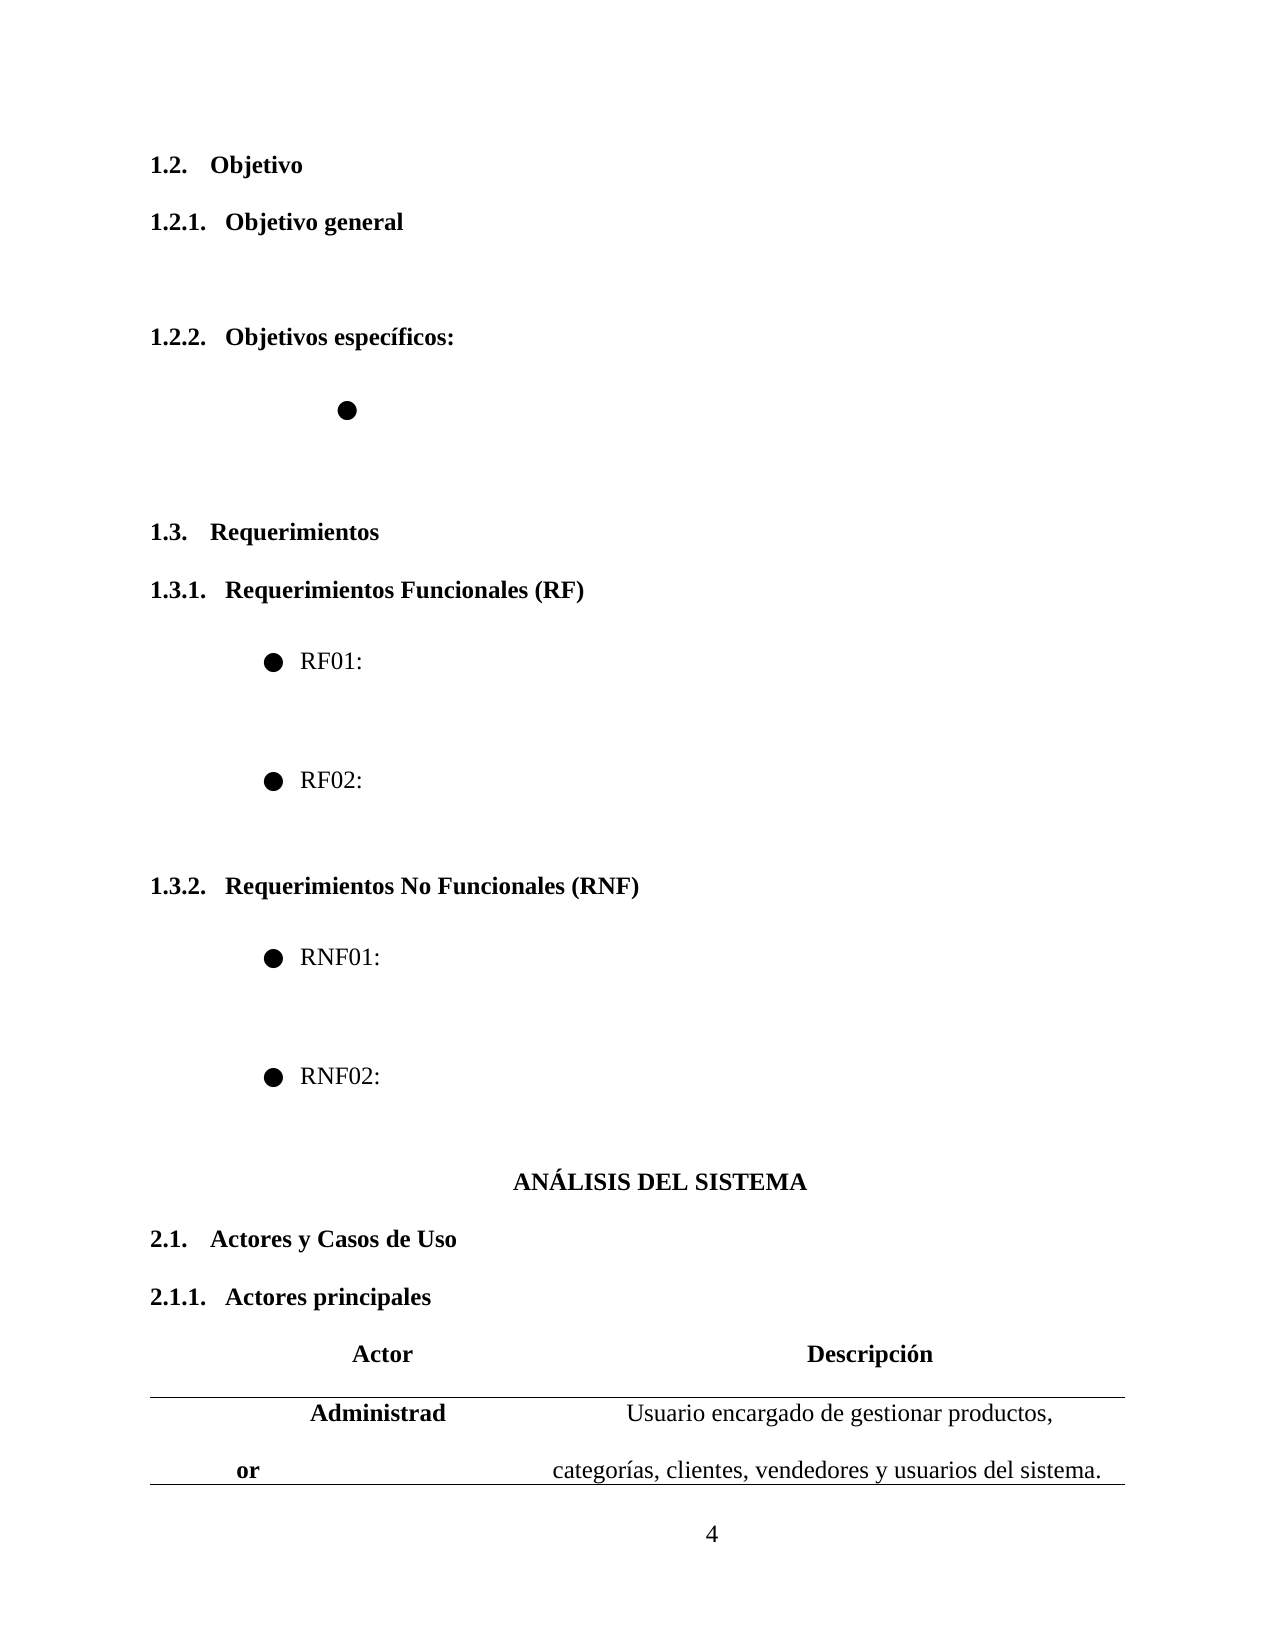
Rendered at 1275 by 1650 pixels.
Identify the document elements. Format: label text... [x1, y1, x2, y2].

list RNF02: [262, 1047, 1125, 1099]
subtitle Requerimientos Funcionales (RF) [150, 575, 1125, 604]
subtitle Requerimientos No Funcionales (RNF) [150, 871, 1125, 899]
list RF01: [262, 632, 1125, 684]
list RF02: [262, 752, 1125, 803]
list RNF01: [262, 928, 1125, 979]
table_header Descripción [466, 1339, 1125, 1397]
table_cell Administrador [150, 1398, 466, 1484]
subtitle Requerimientos [150, 517, 1125, 546]
subtitle Objetivos específicos: [150, 322, 1125, 351]
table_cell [466, 1398, 1125, 1484]
subtitle ANÁLISIS DEL SISTEMA [150, 1167, 1125, 1195]
subtitle Actores y Casos de Uso [150, 1224, 1125, 1253]
subtitle Objetivo [150, 150, 1125, 179]
table_header Actor [150, 1339, 466, 1397]
subtitle Objetivo general [150, 207, 1125, 236]
subtitle Actores principales [150, 1282, 1125, 1310]
